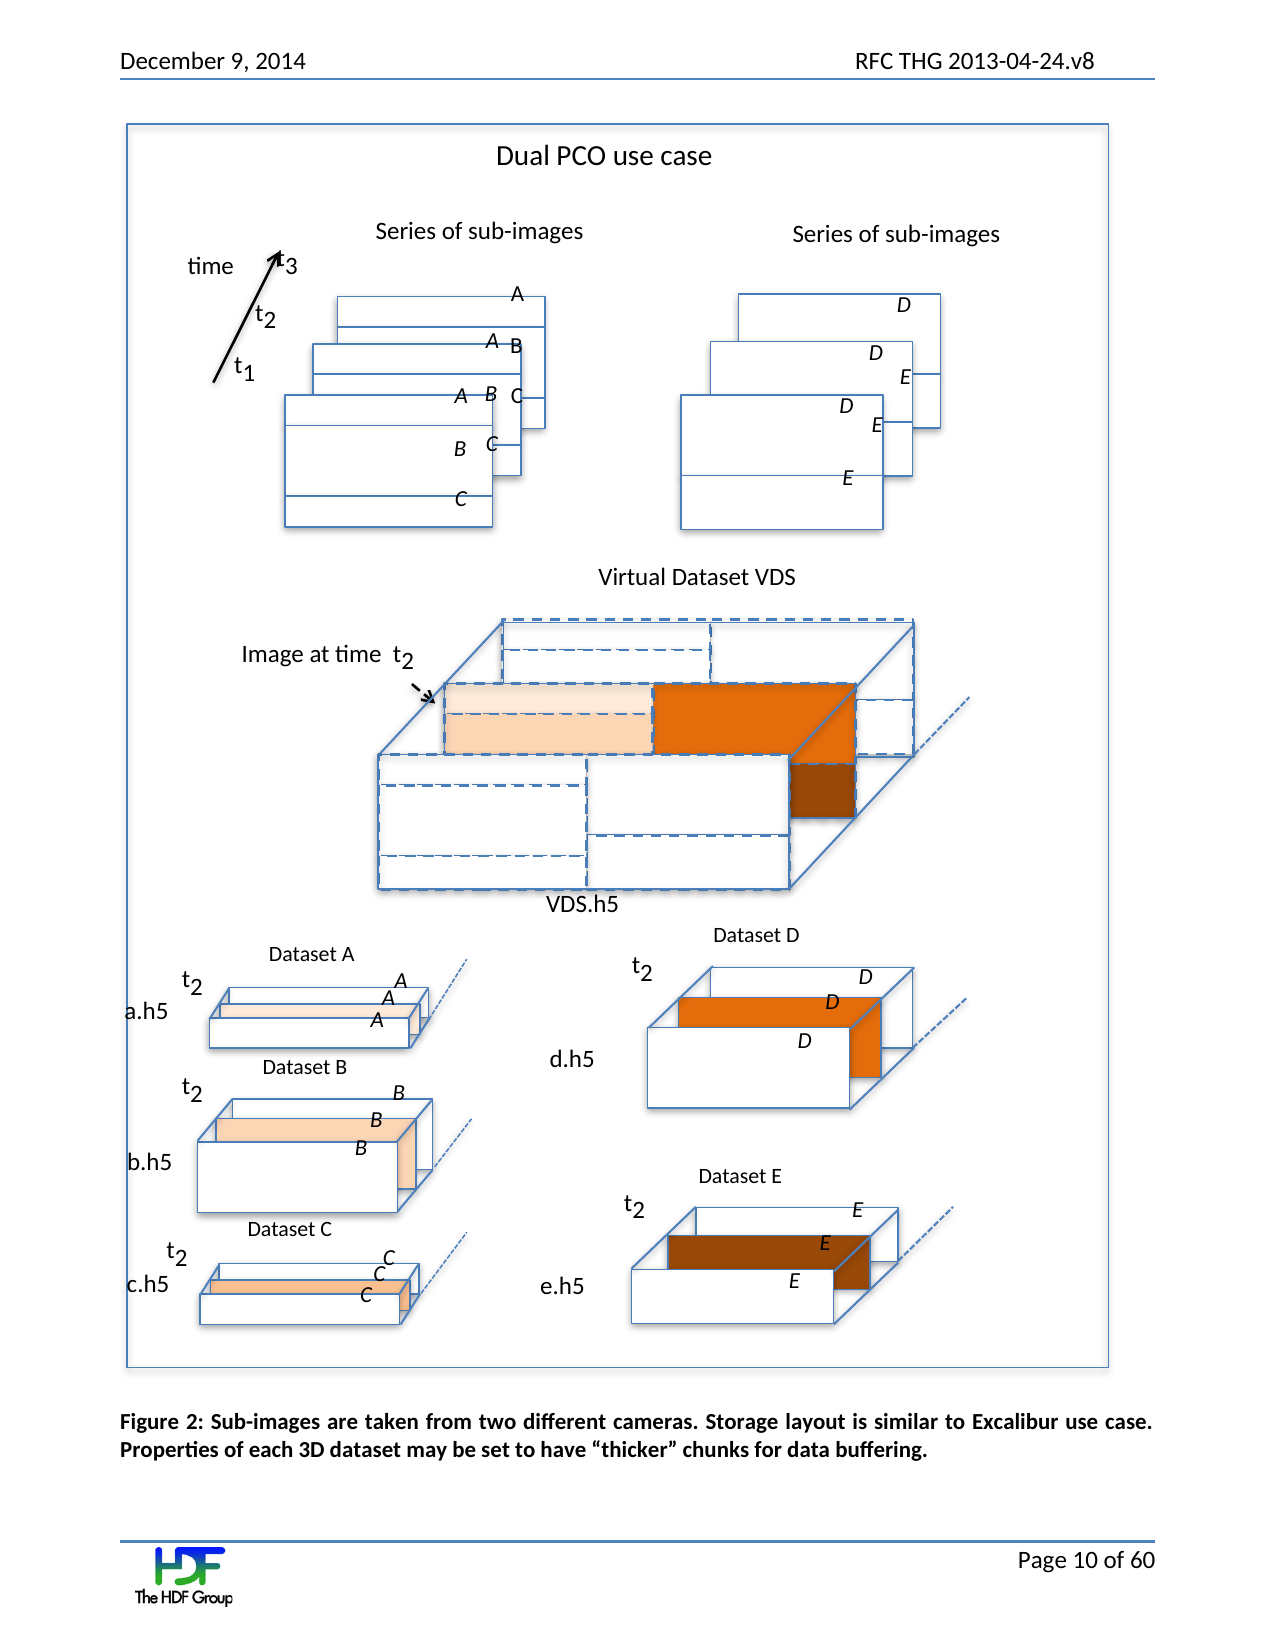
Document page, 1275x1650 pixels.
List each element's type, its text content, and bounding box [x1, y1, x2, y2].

text Figure 2: Sub-images are taken from two different cameras. Storage layout is similar to Excalibur use case. Properties of each 3D dataset may be set to have “thicker” chunks for data buffering. [120, 1407, 1155, 1463]
picture [135, 1547, 233, 1607]
